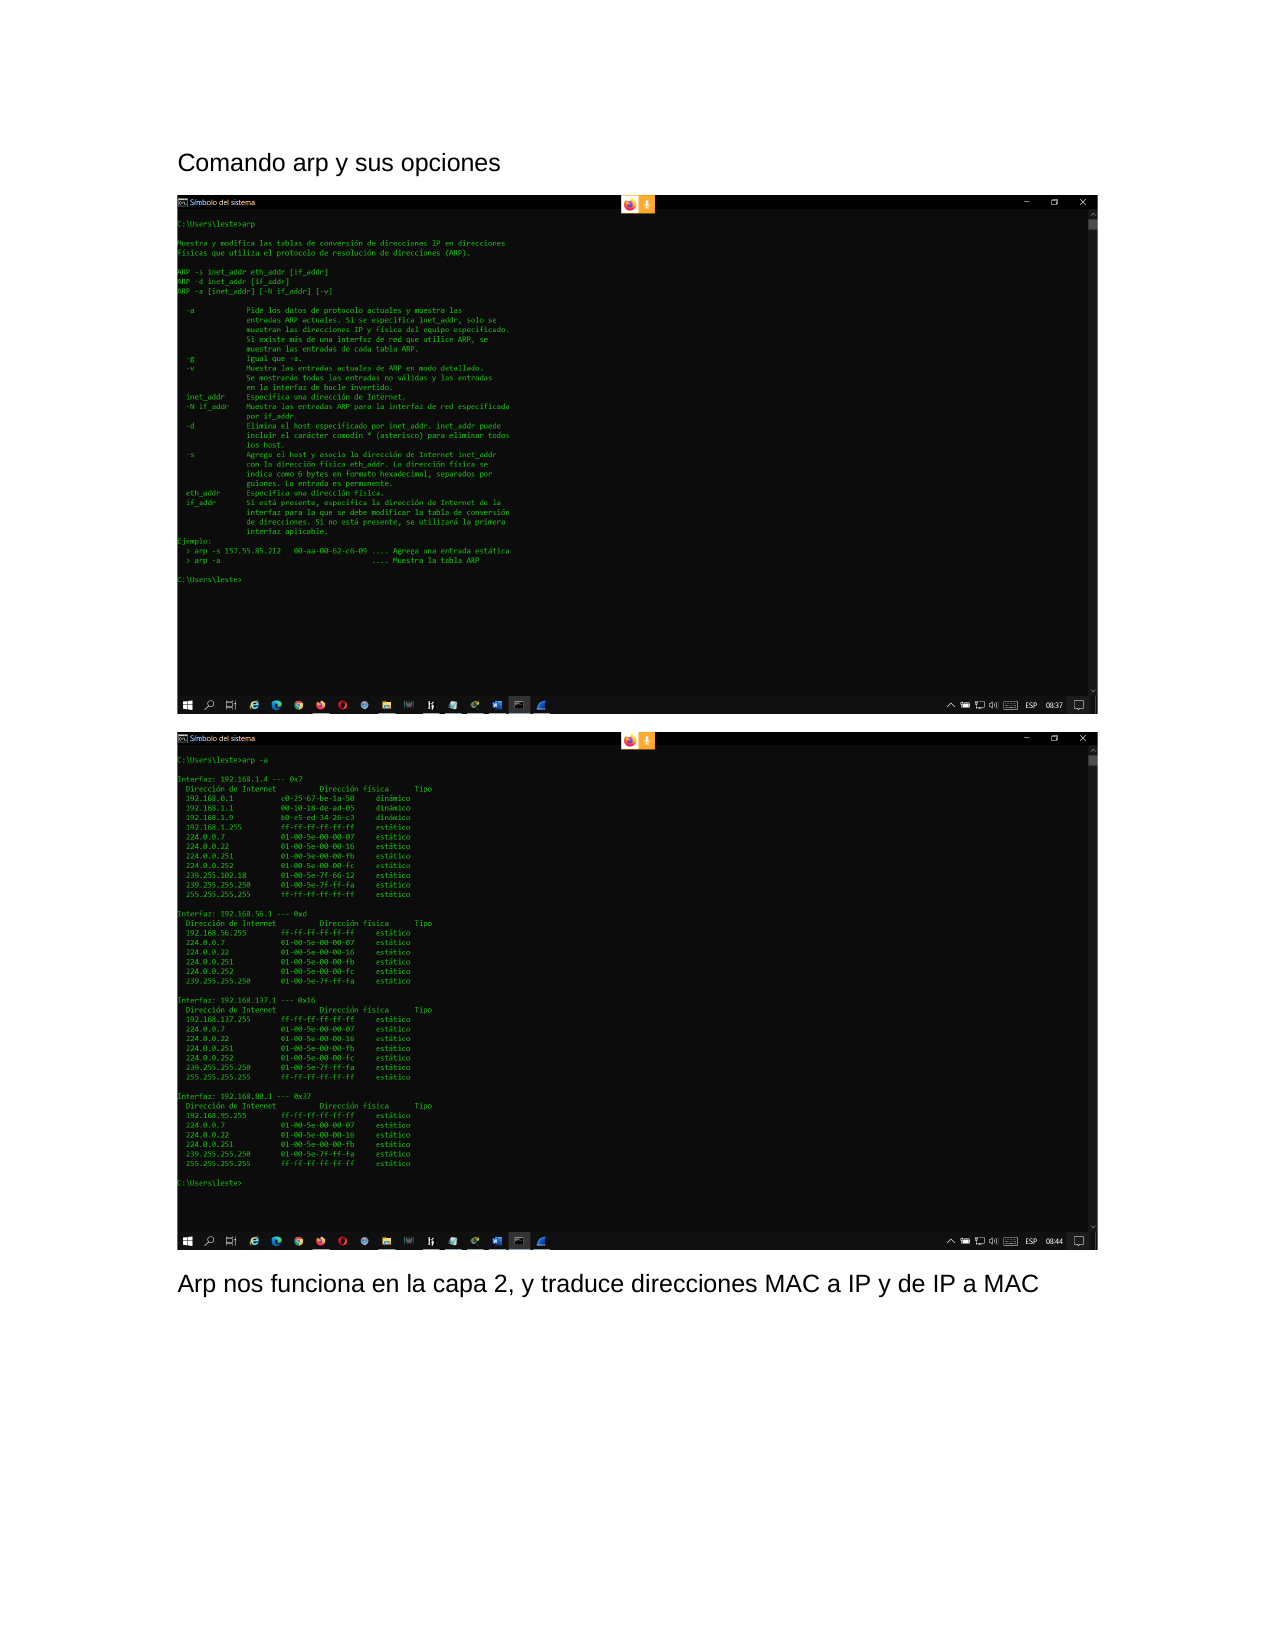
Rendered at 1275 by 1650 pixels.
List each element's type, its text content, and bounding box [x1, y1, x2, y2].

picture [177, 732, 1098, 1250]
text Arp nos funciona en la capa 2, y traduce direcciones MAC a IP y de IP a MAC [177, 1269, 1098, 1297]
picture [177, 195, 1098, 714]
text Comando arp y sus opciones [177, 148, 1098, 176]
